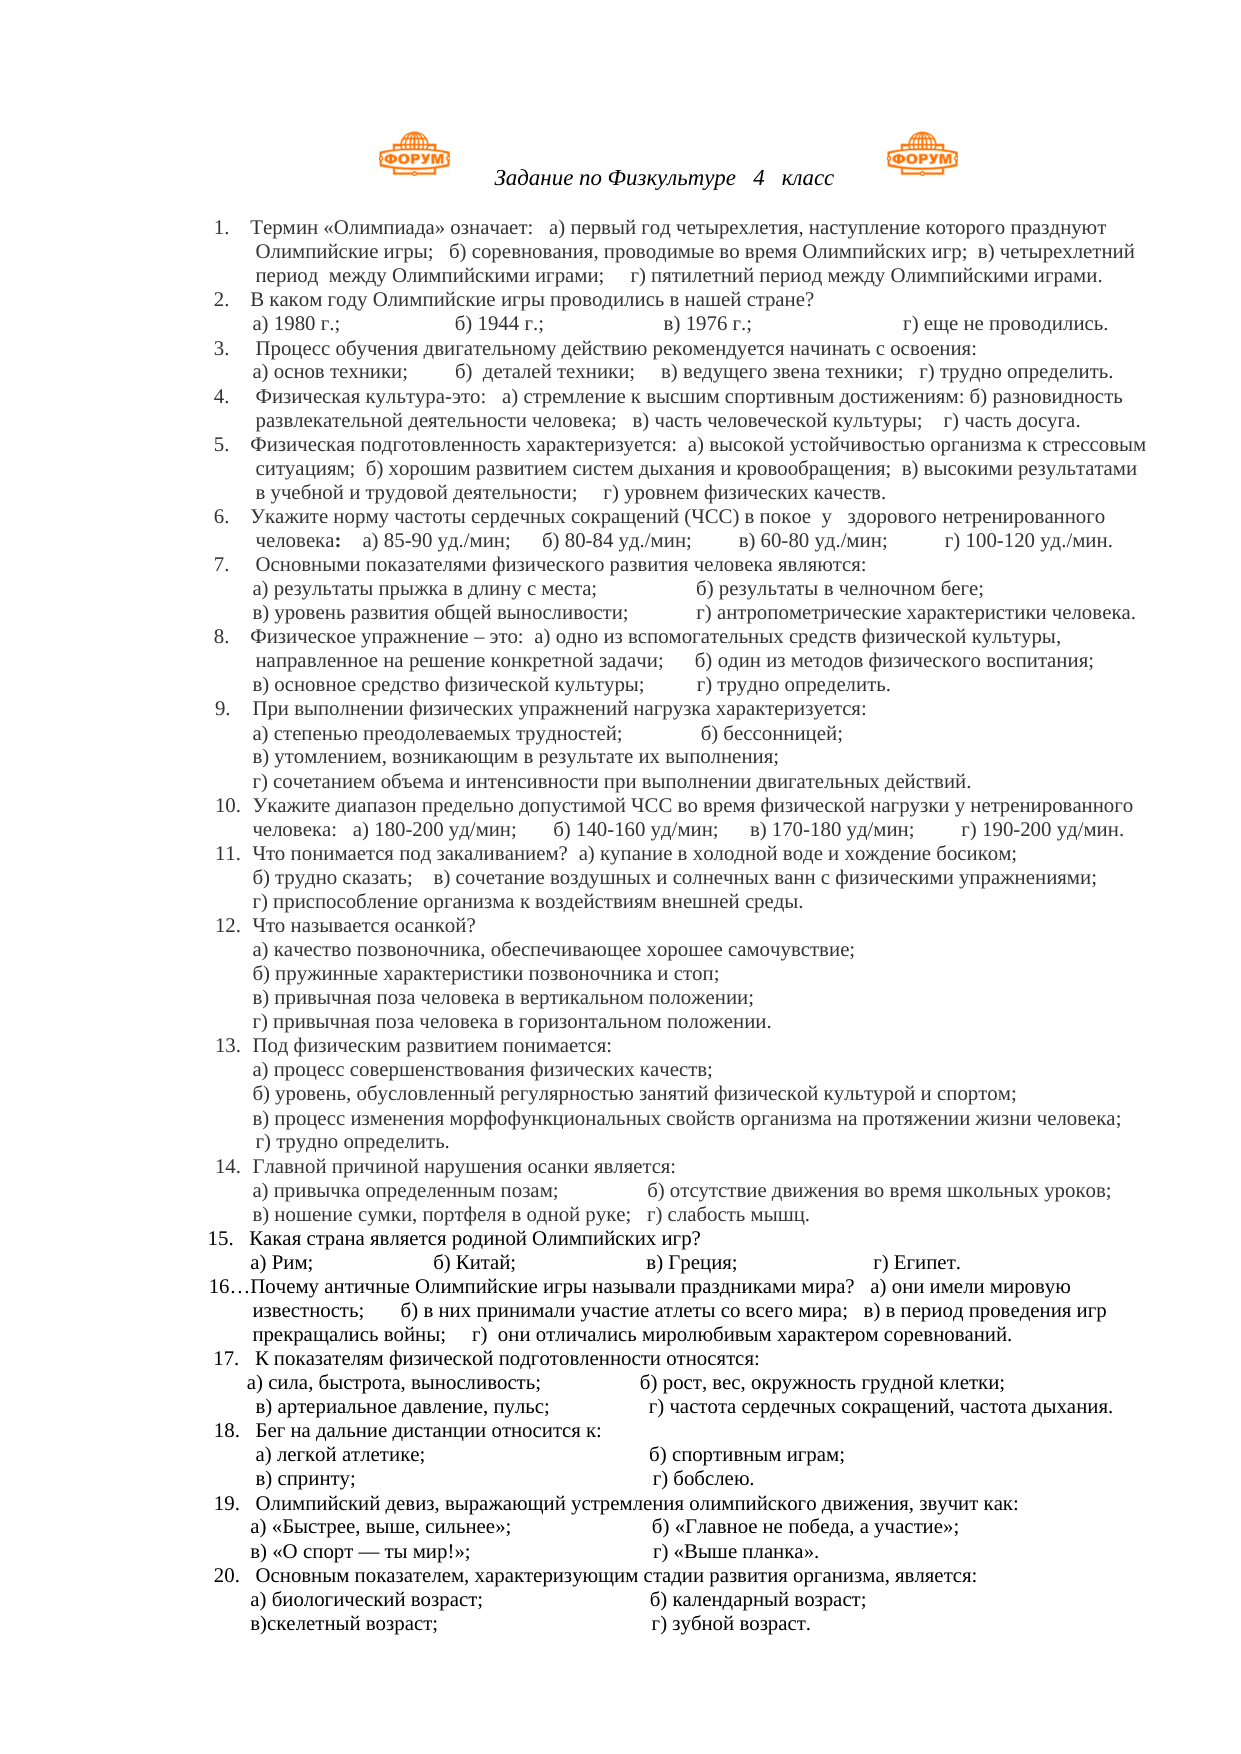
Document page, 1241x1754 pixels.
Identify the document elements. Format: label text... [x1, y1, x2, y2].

text а) процесс совершенствования физических качеств; [252, 1057, 1152, 1081]
text а) результаты прыжка в длину с места; б) результаты в челночном беге; [252, 576, 1152, 600]
text в учебной и трудовой деятельности; г) уровнем физических качеств. [177, 480, 1152, 504]
text 4. Физическая культура-это: а) стремление к высшим спортивным достижениям: б) разновидность [177, 383, 1152, 408]
text 15. Какая страна является родиной Олимпийских игр? [177, 1226, 1152, 1250]
text в) артериальное давление, пульс; г) частота сердечных сокращений, частота дыхания. [177, 1394, 1152, 1418]
text б) уровень, обусловленный регулярностью занятий физической культурой и спортом; [252, 1081, 1152, 1105]
text 7. Основными показателями физического развития человека являются: [177, 552, 1152, 576]
text 16…Почему античные Олимпийские игры называли праздниками мира? а) они имели мировую [177, 1274, 1152, 1298]
list Главной причиной нарушения осанки является: [215, 1153, 1152, 1178]
text 17. К показателям физической подготовленности относятся: [177, 1346, 1152, 1370]
text человека: а) 85-90 уд./мин; б) 80-84 уд./мин; в) 60-80 уд./мин; г) 100-120 уд./мин. [177, 528, 1152, 552]
list Что понимается под закаливанием? а) купание в холодной воде и хождение босиком; [215, 841, 1152, 865]
text в) ношение сумки, портфеля в одной руке; г) слабость мышц. [252, 1202, 1152, 1226]
picture [880, 118, 965, 186]
text ситуациям; б) хорошим развитием систем дыхания и кровообращения; в) высокими результатами [177, 456, 1152, 480]
text 2. В каком году Олимпийские игры проводились в нашей стране? [177, 287, 1152, 311]
text в) основное средство физической культуры; г) трудно определить. [252, 672, 1152, 696]
text г) трудно определить. [177, 1129, 1152, 1153]
text 1. Термин «Олимпиада» означает: а) первый год четырехлетия, наступление которого празднуют [177, 215, 1152, 239]
text период между Олимпийскими играми; г) пятилетний период между Олимпийскими играми. [177, 263, 1152, 287]
text 20. Основным показателем, характеризующим стадии развития организма, является: [177, 1563, 1152, 1587]
text развлекательной деятельности человека; в) часть человеческой культуры; г) часть досуга. [177, 408, 1152, 432]
text а) сила, быстрота, выносливость; б) рост, вес, окружность грудной клетки; [177, 1370, 1152, 1394]
text г) привычная поза человека в горизонтальном положении. [252, 1009, 1152, 1033]
text а) «Быстрее, выше, сильнее»; б) «Главное не победа, а участие»; [177, 1514, 1152, 1538]
text в) процесс изменения морфофункциональных свойств организма на протяжении жизни человека; [252, 1105, 1152, 1129]
list Что называется осанкой? [215, 913, 1152, 937]
text а) биологический возраст; б) календарный возраст; [177, 1587, 1152, 1611]
text Олимпийские игры; б) соревнования, проводимые во время Олимпийских игр; в) четырехлетний [177, 239, 1152, 263]
text в) привычная поза человека в вертикальном положении; [252, 985, 1152, 1009]
picture [372, 118, 457, 186]
text 6. Укажите норму частоты сердечных сокращений (ЧСС) в покое у здорового нетренированного [177, 504, 1152, 528]
text б) пружинные характеристики позвоночника и стоп; [252, 961, 1152, 985]
text а) степенью преодолеваемых трудностей; б) бессонницей; [252, 720, 1152, 744]
list При выполнении физических упражнений нагрузка характеризуется: [215, 696, 1152, 720]
text б) трудно сказать; в) сочетание воздушных и солнечных ванн с физическими упражнениями; [252, 865, 1152, 889]
text 18. Бег на дальние дистанции относится к: [177, 1418, 1152, 1442]
text а) качество позвоночника, обеспечивающее хорошее самочувствие; [252, 937, 1152, 961]
text г) сочетанием объема и интенсивности при выполнении двигательных действий. [252, 768, 1152, 793]
text 8. Физическое упражнение – это: а) одно из вспомогательных средств физической культуры, [177, 624, 1152, 648]
text Задание по Физкультуре 4 класс [177, 118, 1152, 190]
text а) Рим; б) Китай; в) Греция; г) Египет. [177, 1250, 1152, 1274]
text направленное на решение конкретной задачи; б) один из методов физического воспитания; [177, 648, 1152, 672]
text в) уровень развития общей выносливости; г) антропометрические характеристики человека. [252, 600, 1152, 624]
text известность; б) в них принимали участие атлеты со всего мира; в) в период проведения игр прекращались войны; г) они отличались миролюбивым характером соревнований. [252, 1298, 1152, 1346]
text 5. Физическая подготовленность характеризуется: а) высокой устойчивостью организма к стрессовым [177, 432, 1152, 456]
text в) утомлением, возникающим в результате их выполнения; [252, 744, 1152, 768]
text 3. Процесс обучения двигательному действию рекомендуется начинать с освоения: [177, 335, 1152, 359]
text а) основ техники; б) деталей техники; в) ведущего звена техники; г) трудно определить. [252, 359, 1152, 383]
text а) привычка определенным позам; б) отсутствие движения во время школьных уроков; [252, 1178, 1152, 1202]
list Укажите диапазон предельно допустимой ЧСС во время физической нагрузки у нетренированного человека: а) 180-200 уд/мин; б) 140-160 уд/мин; в) 170-180 уд/мин; г) 190-200 уд/мин. [215, 793, 1152, 841]
text в) спринту; г) бобслею. [177, 1466, 1152, 1490]
text а) 1980 г.; б) 1944 г.; в) 1976 г.; г) еще не проводились. [252, 311, 1152, 335]
text в) «О спорт — ты мир!»; г) «Выше планка». [177, 1538, 1152, 1563]
text 19. Олимпийский девиз, выражающий устремления олимпийского движения, звучит как: [177, 1490, 1152, 1514]
text в)скелетный возраст; г) зубной возраст. [177, 1611, 1152, 1635]
text г) приспособление организма к воздействиям внешней среды. [252, 889, 1152, 913]
list Под физическим развитием понимается: [215, 1033, 1152, 1057]
text а) легкой атлетике; б) спортивным играм; [177, 1442, 1152, 1466]
